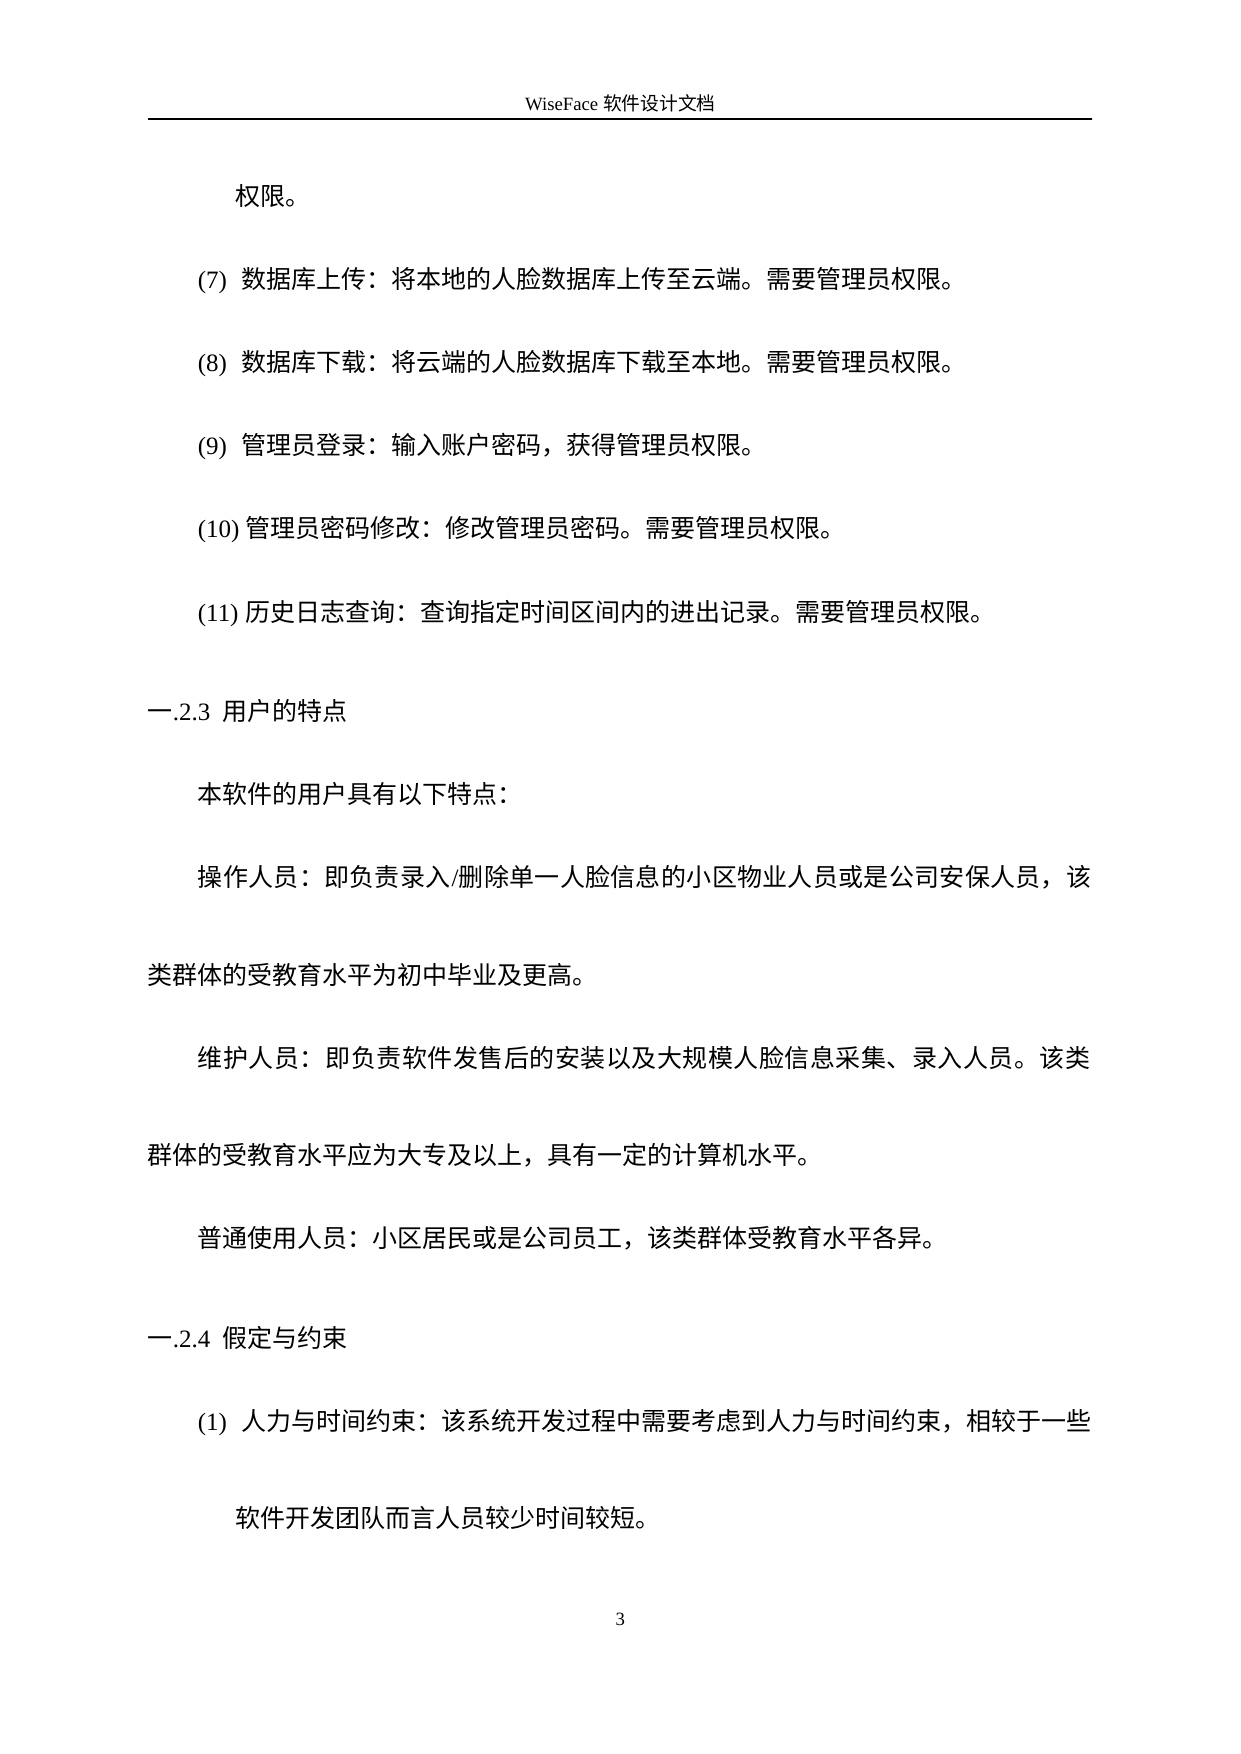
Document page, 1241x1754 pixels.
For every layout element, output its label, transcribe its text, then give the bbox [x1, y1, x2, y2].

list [198, 162, 1092, 227]
text (11) 历史日志查询：查询指定时间区间内的进出记录。需要管理员权限。 [148, 578, 1092, 643]
list 管理员登录：输入账户密码，获得管理员权限。 [198, 411, 1092, 476]
list 人力与时间约束：该系统开发过程中需要考虑到人力与时间约束，相较于一些软件开发团队而言人员较少时间较短。 [198, 1387, 1092, 1549]
text 维护人员：即负责软件发售后的安装以及大规模人脸信息采集、录入人员。该类群体的受教育水平应为大专及以上，具有一定的计算机水平。 [148, 1024, 1092, 1186]
text (10) 管理员密码修改：修改管理员密码。需要管理员权限。 [198, 494, 1092, 559]
list 数据库上传：将本地的人脸数据库上传至云端。需要管理员权限。 [198, 245, 1092, 310]
text 普通使用人员：小区居民或是公司员工，该类群体受教育水平各异。 [148, 1204, 1092, 1269]
text 本软件的用户具有以下特点： [148, 760, 1092, 825]
text 假定与约束 [148, 1304, 1092, 1369]
text 用户的特点 [148, 677, 1092, 742]
list 数据库下载：将云端的人脸数据库下载至本地。需要管理员权限。 [198, 328, 1092, 393]
text 操作人员：即负责录入/删除单一人脸信息的小区物业人员或是公司安保人员，该类群体的受教育水平为初中毕业及更高。 [148, 843, 1092, 1006]
